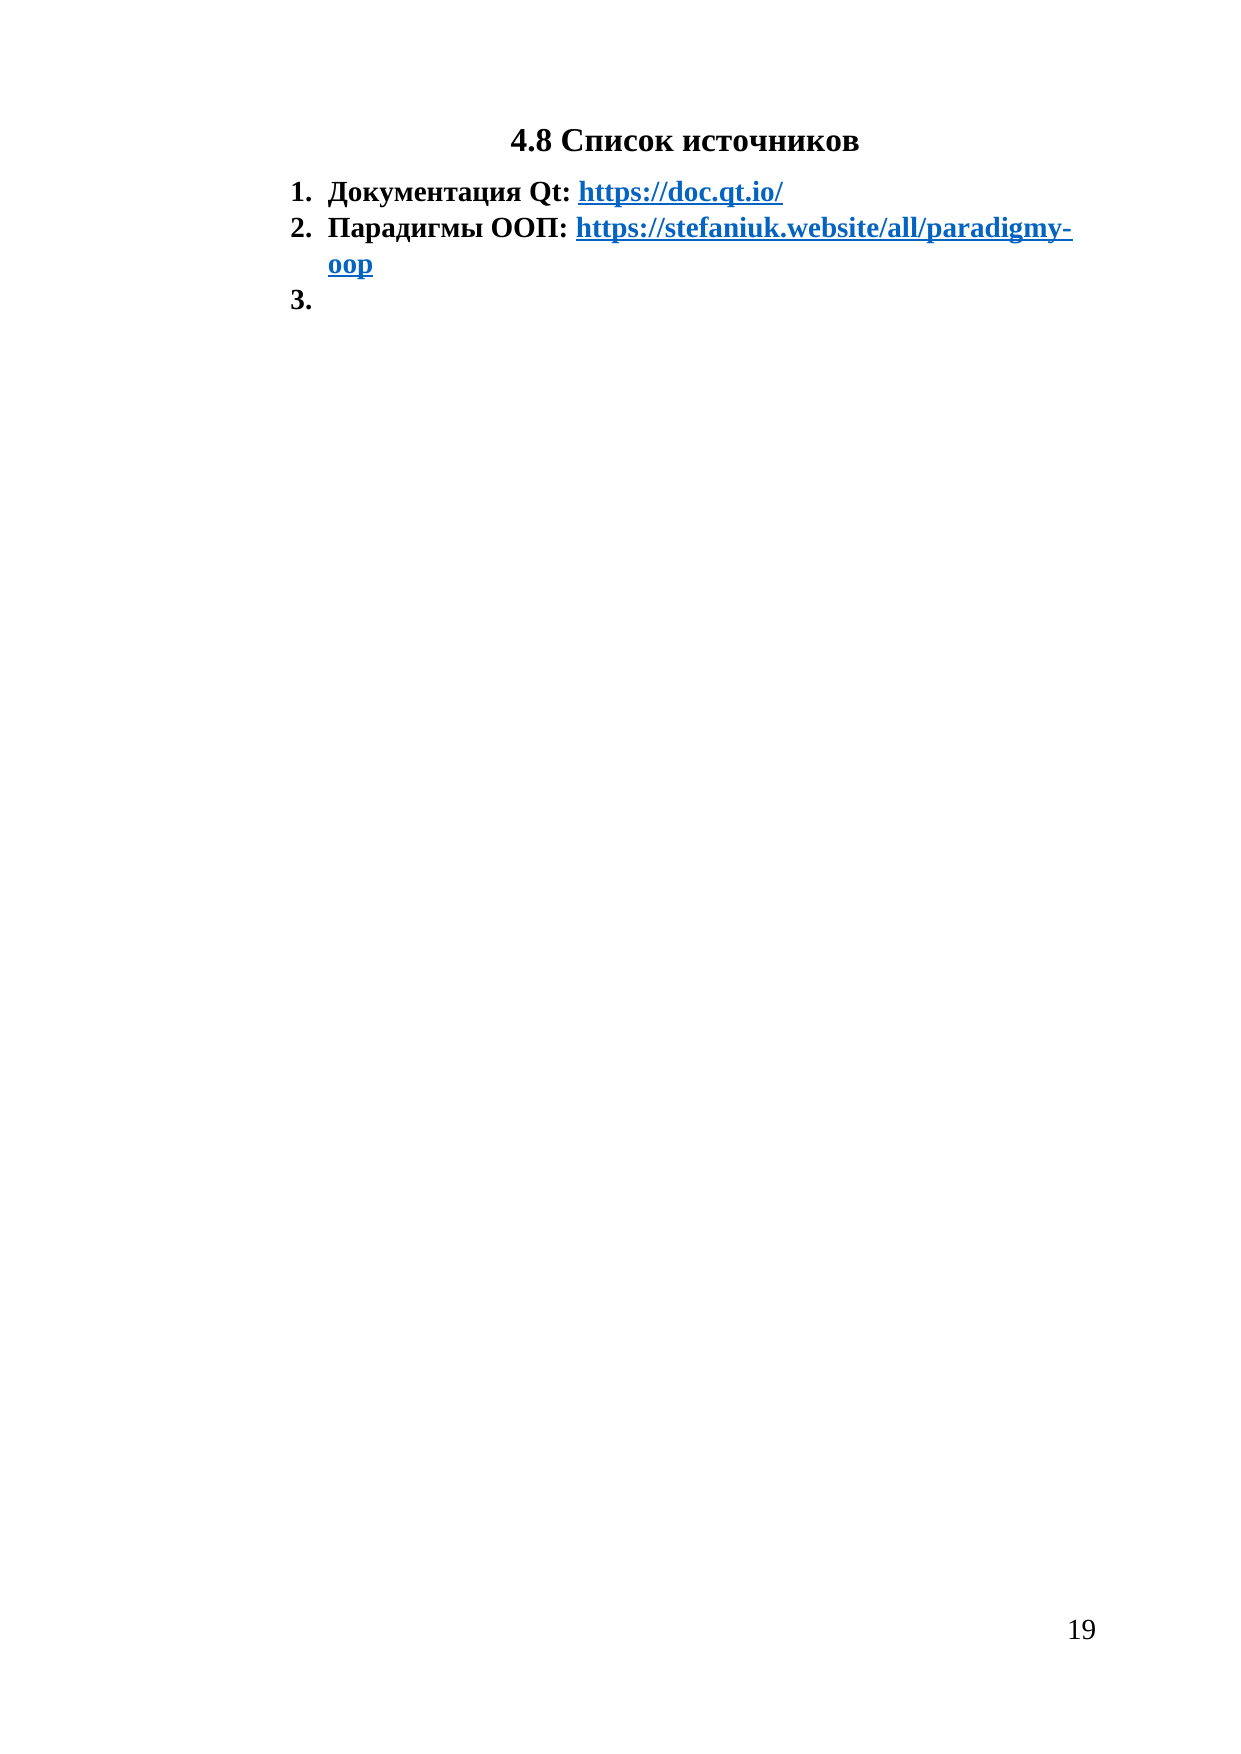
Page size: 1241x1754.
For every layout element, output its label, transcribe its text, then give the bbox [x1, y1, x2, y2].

list Документация Qt: https://doc.qt.io/ [290, 174, 1117, 207]
list Парадигмы ООП: https://stefaniuk.website/all/paradigmy-oop [290, 210, 1117, 280]
text 4.8 Список источников [180, 120, 1117, 158]
